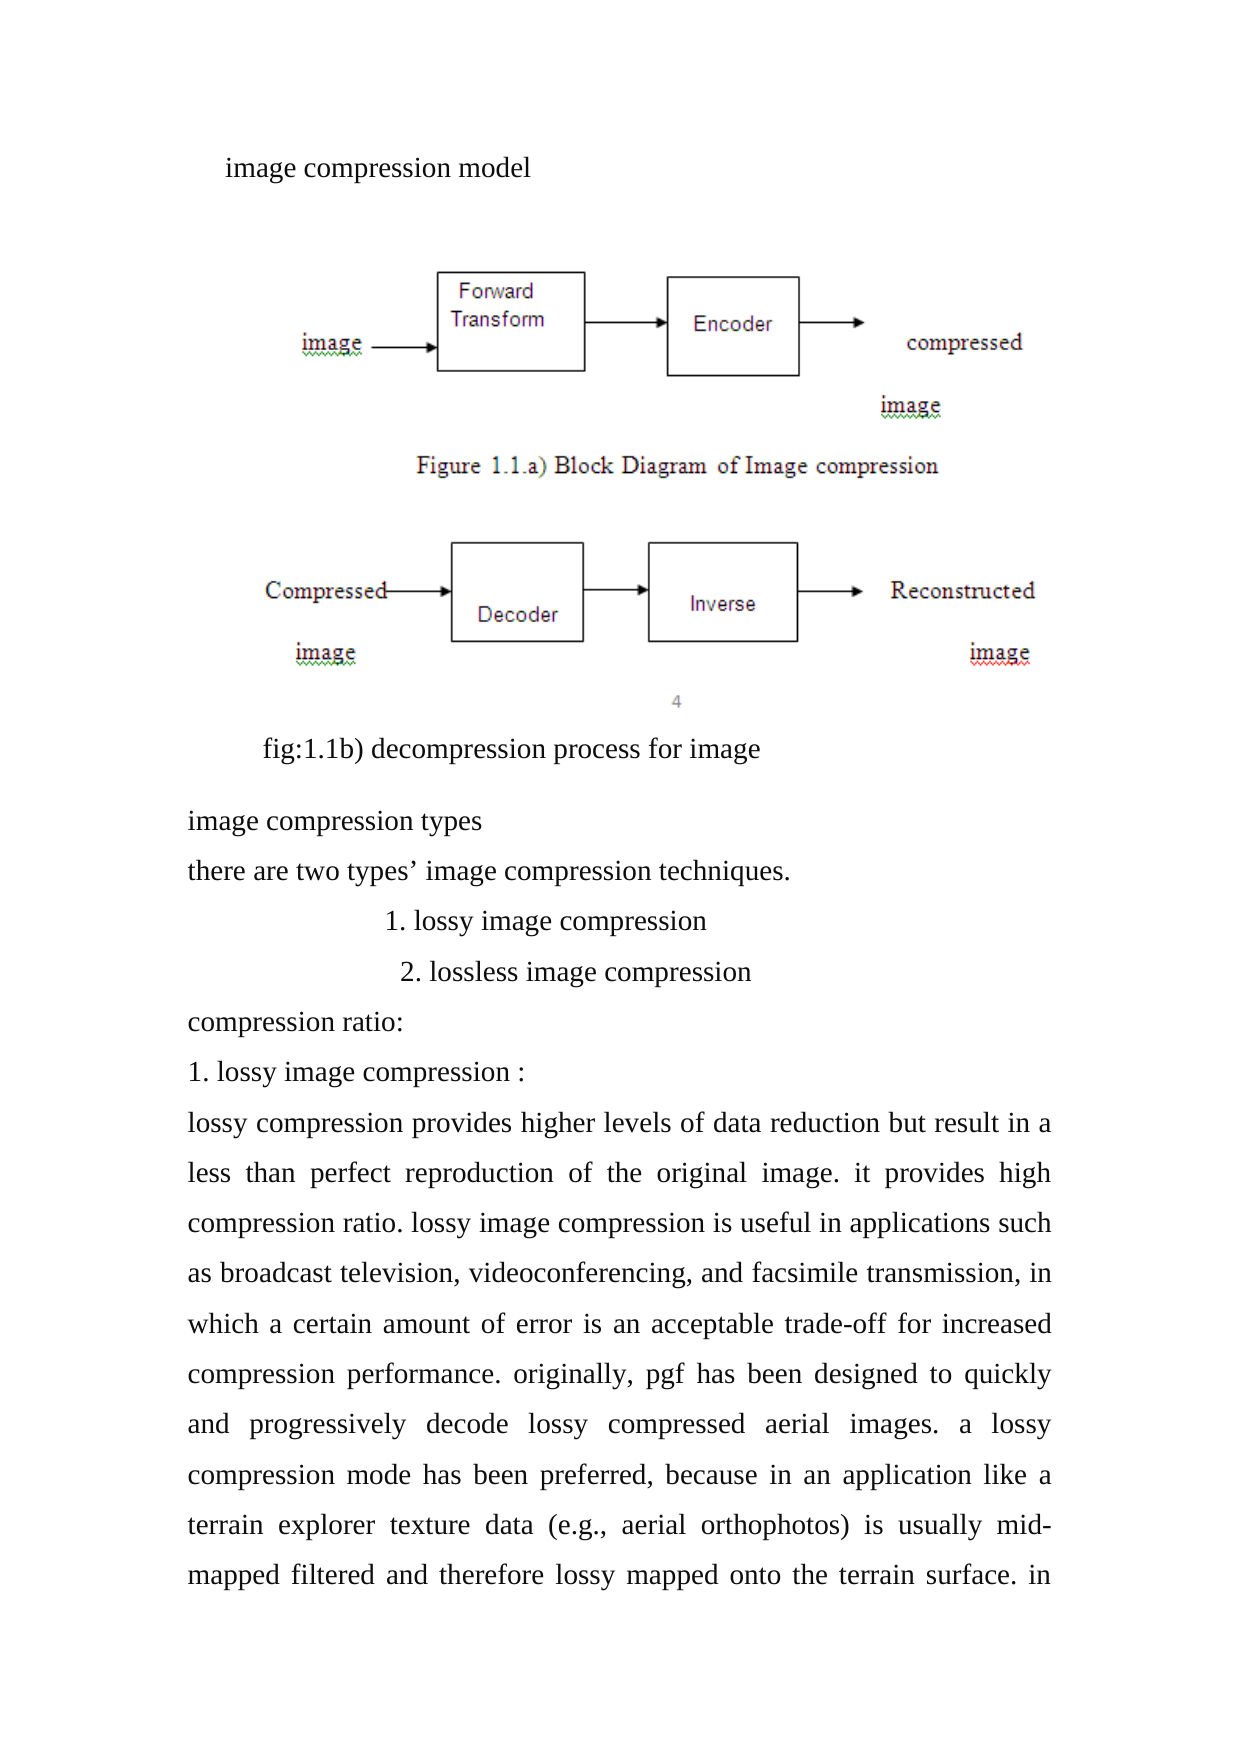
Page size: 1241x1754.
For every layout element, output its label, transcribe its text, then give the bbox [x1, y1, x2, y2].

text fig:1.1b) decompression process for image [262, 732, 1053, 765]
text image compression types [187, 803, 1053, 836]
text 1. lossy image compression [187, 903, 1053, 937]
text 2. lossless image compression [225, 954, 1053, 987]
text image compression model [225, 150, 1053, 183]
text 1. lossy image compression : [187, 1054, 1053, 1088]
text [187, 1105, 1053, 1591]
text there are two types’ image compression techniques. [187, 853, 1053, 887]
picture [262, 200, 1102, 719]
text compression ratio: [187, 1004, 1053, 1038]
